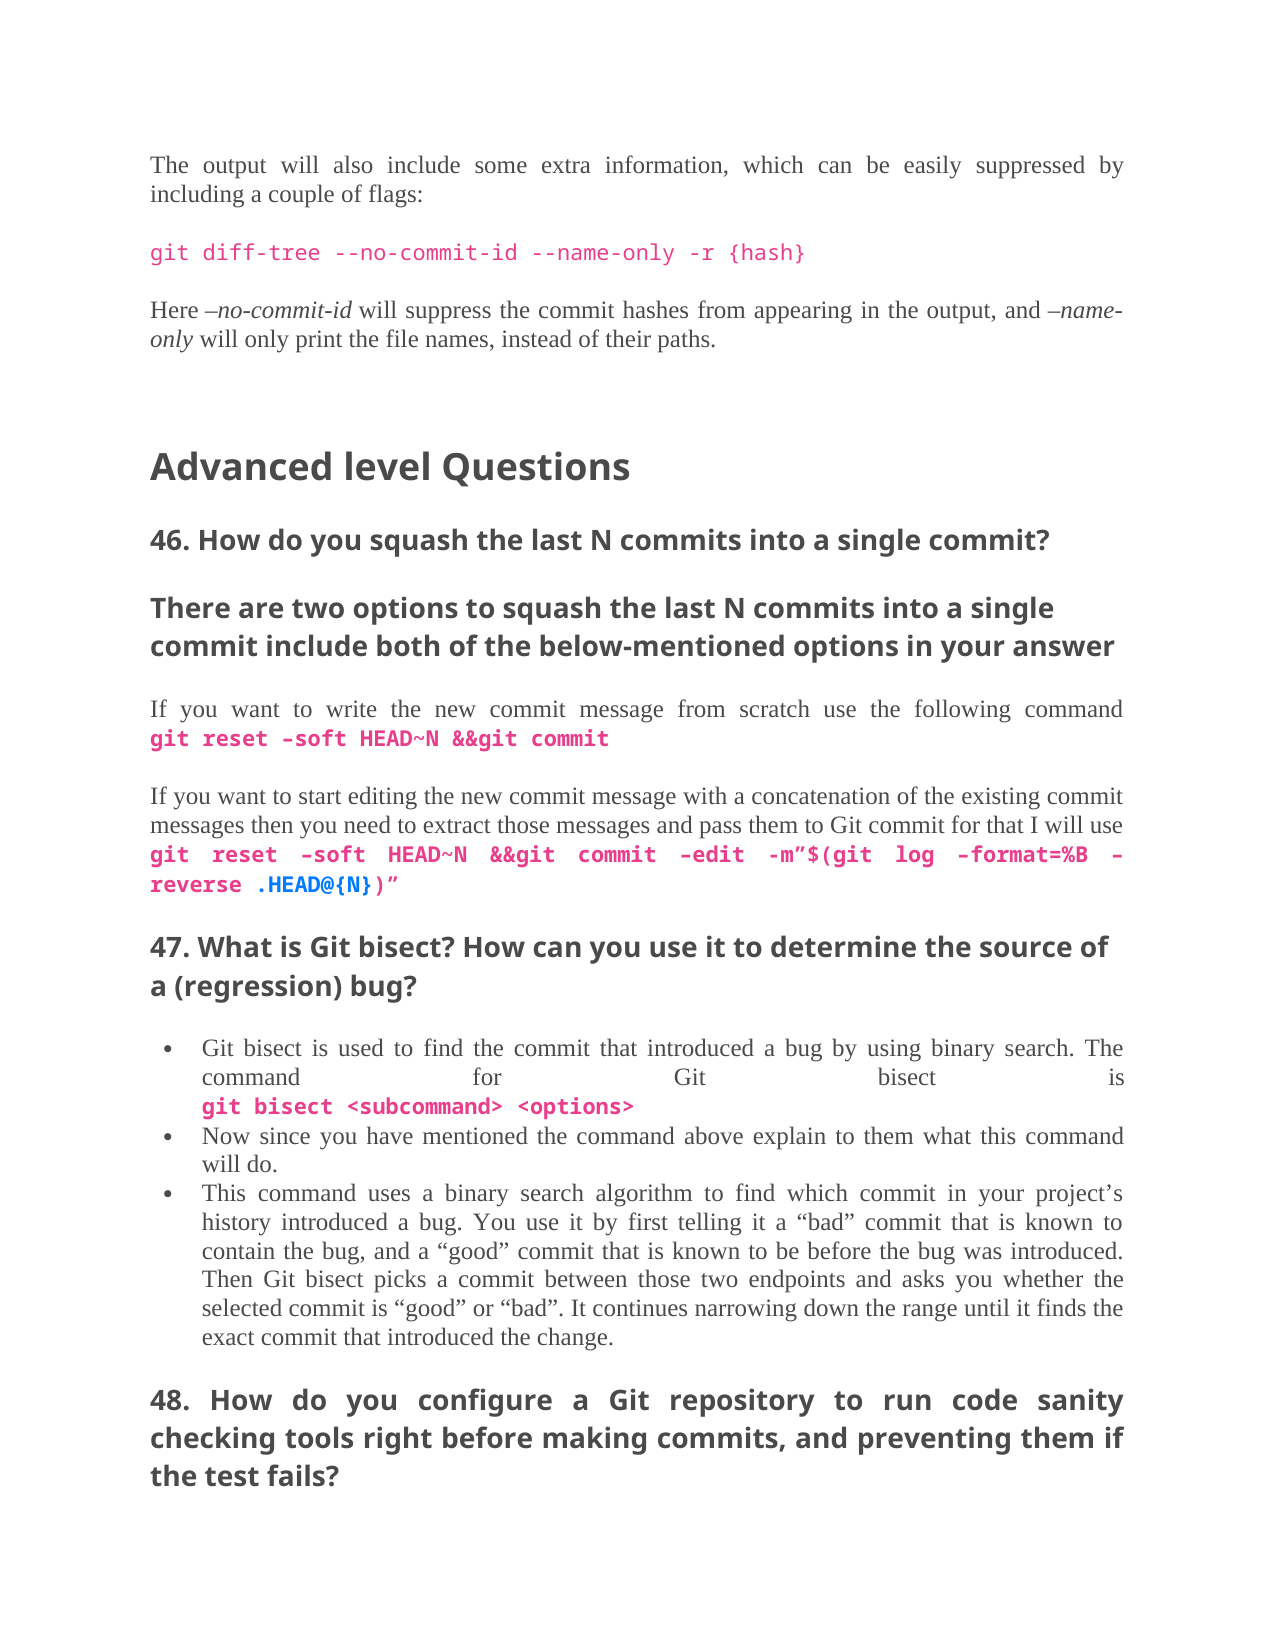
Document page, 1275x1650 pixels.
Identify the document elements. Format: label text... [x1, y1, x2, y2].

list Git bisect is used to find the commit that introduced a bug by using binary search. The command for Git bisect is git bisect <subcommand> <options> [164, 1033, 1125, 1121]
text 46. How do you squash the last N commits into a single commit? [150, 520, 1125, 559]
list Now since you have mentioned the command above explain to them what this command will do. [164, 1121, 1125, 1178]
text If you want to start editing the new commit message with a concatenation of the existing commit messages then you need to extract those messages and pass them to Git commit for that I will use git reset –soft HEAD~N &&git commit –edit -m”$(git log –format=%B –reverse .HEAD@{N})” [150, 781, 1125, 898]
text There are two options to squash the last N commits into a single commit include both of the below-mentioned options in your answer [150, 588, 1125, 664]
text Here –no-commit-id will suppress the commit hashes from appearing in the output, and –name-only will only print the file names, instead of their paths. [150, 296, 1125, 353]
text 48. How do you configure a Git repository to run code sanity checking tools right before making commits, and preventing them if the test fails? [150, 1380, 1125, 1495]
text 47. What is Git bisect? How can you use it to determine the source of a (regression) bug? [150, 928, 1125, 1004]
text git diff-tree --no-commit-id --name-only -r {hash} [150, 237, 1125, 266]
text Advanced level Questions [150, 440, 1125, 491]
list This command uses a binary search algorithm to find which commit in your project’s history introduced a bug. You use it by first telling it a “bad” commit that is known to contain the bug, and a “good” commit that is known to be before the bug was introduced. Then Git bisect picks a commit between those two endpoints and asks you whether the selected commit is “good” or “bad”. It continues narrowing down the range until it finds the exact commit that introduced the change. [164, 1178, 1125, 1351]
text The output will also include some extra information, which can be easily suppressed by including a couple of flags: [150, 150, 1125, 207]
text If you want to write the new commit message from scratch use the following command git reset –soft HEAD~N &&git commit [150, 694, 1125, 752]
